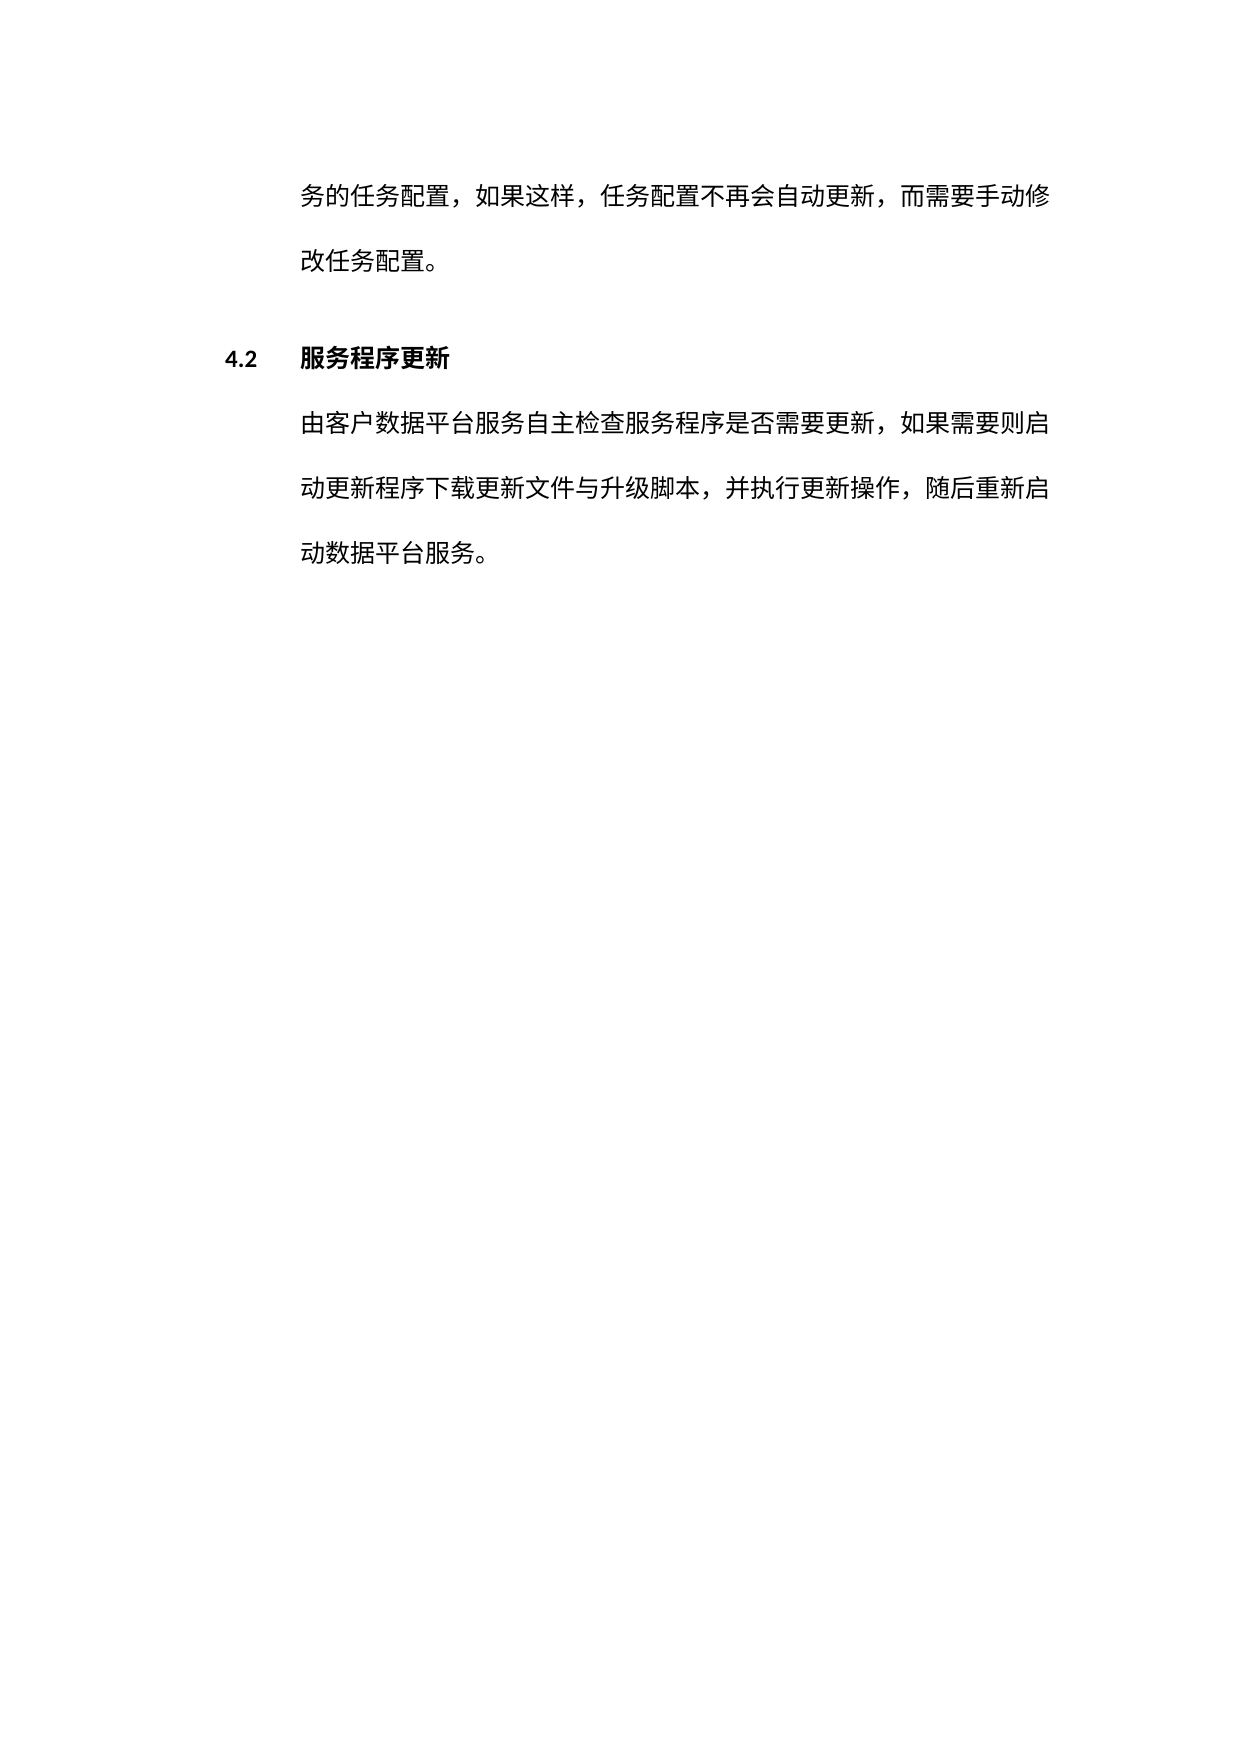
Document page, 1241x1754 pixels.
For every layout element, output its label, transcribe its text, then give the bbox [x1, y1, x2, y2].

list 由客户数据平台服务自主检查服务程序是否需要更新，如果需要则启动更新程序下载更新文件与升级脚本，并执行更新操作，随后重新启动数据平台服务。 [300, 389, 1053, 584]
list 服务程序更新 [225, 324, 1053, 389]
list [300, 162, 1053, 292]
